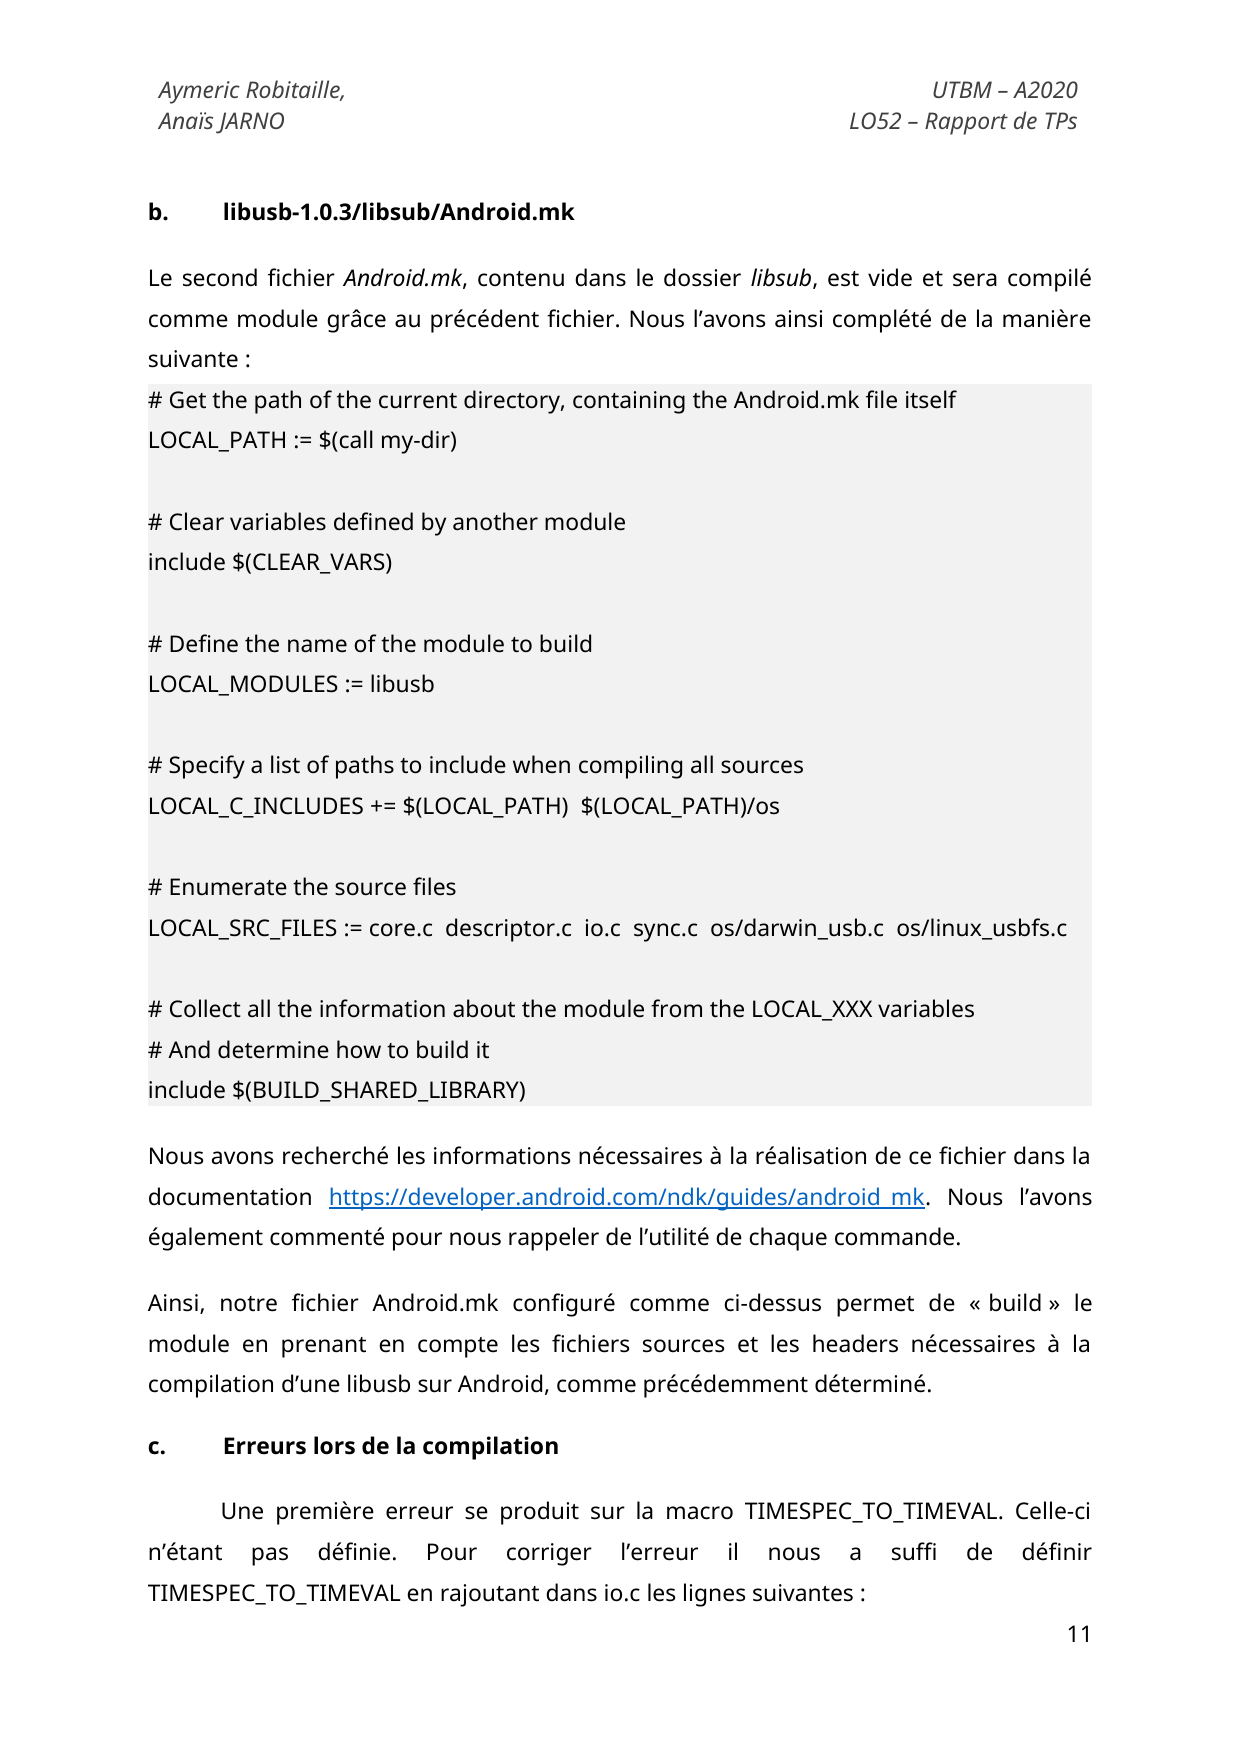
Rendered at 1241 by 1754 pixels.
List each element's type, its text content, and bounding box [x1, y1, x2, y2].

text # And determine how to build it [148, 1034, 1092, 1065]
text # Collect all the information about the module from the LOCAL_XXX variables [148, 993, 1092, 1024]
text include $(BUILD_SHARED_LIBRARY) [148, 1074, 1092, 1106]
text LOCAL_SRC_FILES := core.c descriptor.c io.c sync.c os/darwin_usb.c os/linux_usbfs.c [148, 912, 1092, 943]
text LOCAL_MODULES := libusb [148, 668, 1092, 699]
text # Specify a list of paths to include when compiling all sources [148, 749, 1092, 781]
text Le second fichier Android.mk, contenu dans le dossier libsub, est vide et sera compilé comme module grâce au précédent fichier. Nous l’avons ainsi complété de la manière suivante : [148, 262, 1092, 374]
text Une première erreur se produit sur la macro TIMESPEC_TO_TIMEVAL. Celle-ci n’étant pas définie. Pour corriger l’erreur il nous a suffi de définir TIMESPEC_TO_TIMEVAL en rajoutant dans io.c les lignes suivantes : [148, 1495, 1092, 1608]
text Ainsi, notre fichier Android.mk configuré comme ci-dessus permet de « build » le module en prenant en compte les fichiers sources et les headers nécessaires à la compilation d’une libusb sur Android, comme précédemment déterminé. [148, 1287, 1092, 1399]
text include $(CLEAR_VARS) [148, 546, 1092, 577]
text LOCAL_C_INCLUDES += $(LOCAL_PATH) $(LOCAL_PATH)/os [148, 790, 1092, 821]
text # Get the path of the current directory, containing the Android.mk file itself [148, 384, 1092, 415]
text LOCAL_PATH := $(call my-dir) [148, 424, 1092, 456]
subtitle libusb-1.0.3/libsub/Android.mk [148, 196, 1092, 227]
text # Clear variables defined by another module [148, 506, 1092, 537]
subtitle Erreurs lors de la compilation [148, 1429, 1092, 1461]
text # Enumerate the source files [148, 871, 1092, 902]
text Nous avons recherché les informations nécessaires à la réalisation de ce fichier dans la documentation https://developer.android.com/ndk/guides/android_mk. Nous l’avons également commenté pour nous rappeler de l’utilité de chaque commande. [148, 1140, 1092, 1252]
text # Define the name of the module to build [148, 627, 1092, 659]
